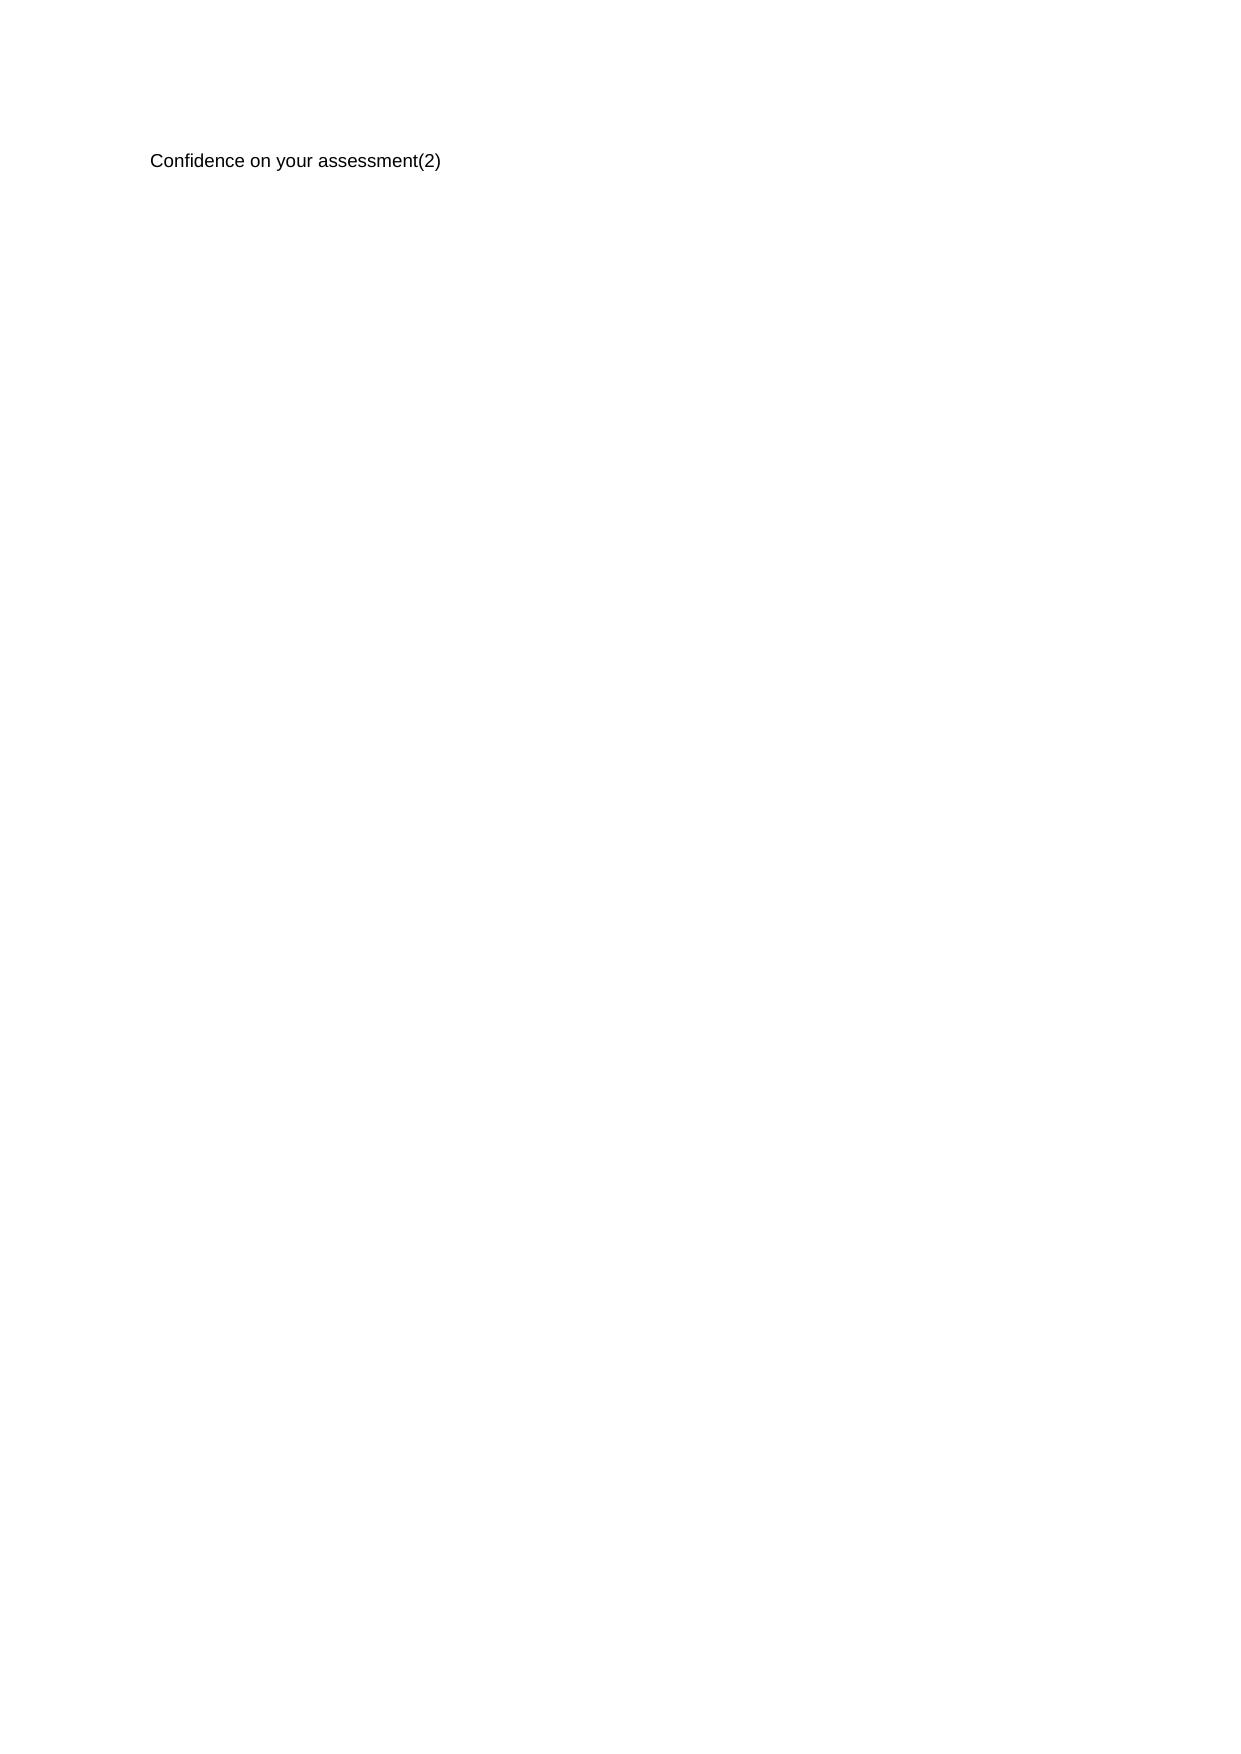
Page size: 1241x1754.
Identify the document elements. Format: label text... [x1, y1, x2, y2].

text Confidence on your assessment(2) [150, 150, 1090, 172]
